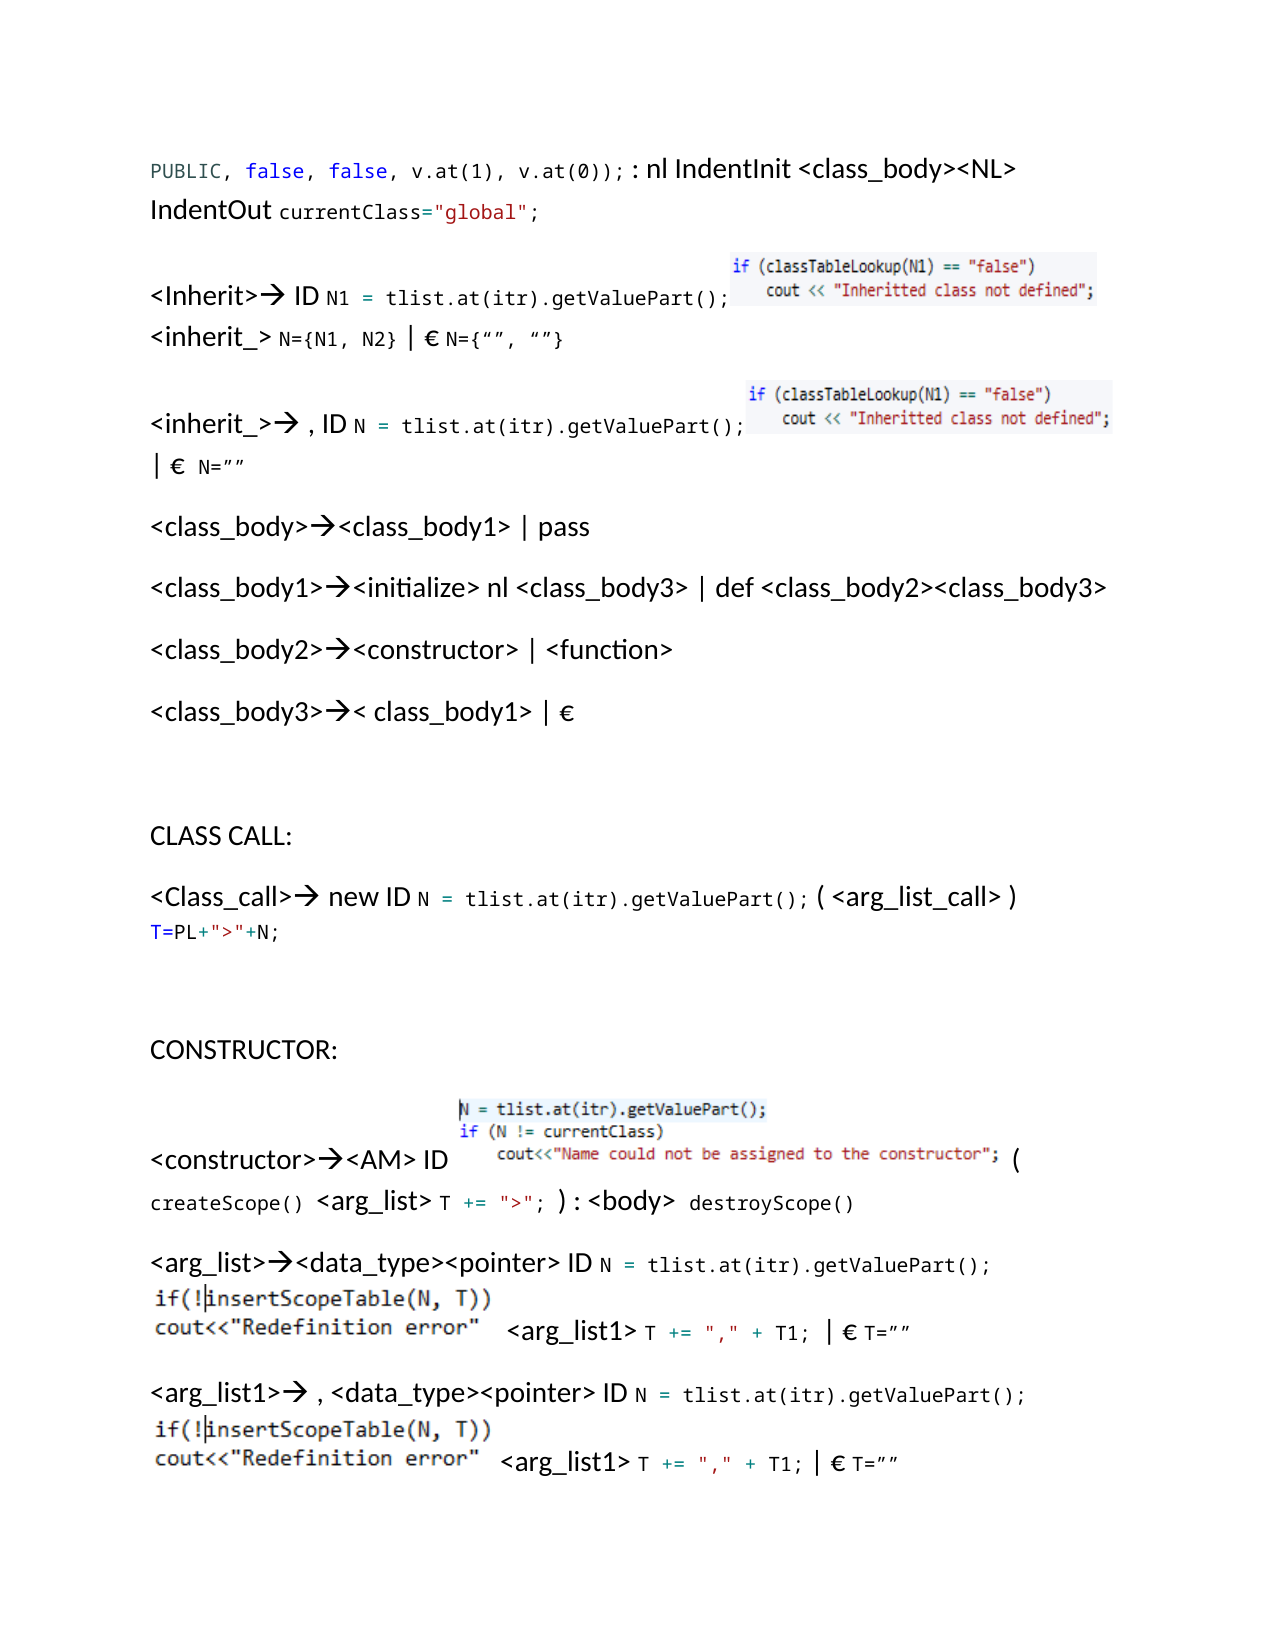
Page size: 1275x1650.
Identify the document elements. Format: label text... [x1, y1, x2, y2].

picture [150, 1284, 501, 1341]
picture [729, 252, 1097, 306]
text <class_body2><constructor> | <function> [150, 631, 1125, 667]
text <class_body3>< class_body1> | € [150, 693, 1125, 729]
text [150, 150, 1125, 227]
picture [150, 1415, 501, 1472]
text <inherit_> , ID N = tlist.at(itr).getValuePart(); | € N=”” [150, 380, 1125, 482]
picture [455, 1093, 1005, 1170]
text <Class_call> new ID N = tlist.at(itr).getValuePart(); ( <arg_list_call> ) T=PL+">"+N; [150, 878, 1125, 945]
text <Inherit> ID N1 = tlist.at(itr).getValuePart(); <inherit_> N={N1, N2} | € N={“”, “”} [150, 253, 1125, 354]
text CONSTRUCTOR: [150, 1031, 1125, 1067]
text <arg_list1> , <data_type><pointer> ID N = tlist.at(itr).getValuePart();<arg_list1> T += "," + T1; | € T=”” [150, 1374, 1125, 1479]
text <class_body1><initialize> nl <class_body3> | def <class_body2><class_body3> [150, 569, 1125, 605]
text <arg_list><data_type><pointer> ID N = tlist.at(itr).getValuePart(); <arg_list1> T += "," + T1; | € T=”” [150, 1244, 1125, 1348]
text <class_body><class_body1> | pass [150, 508, 1125, 543]
picture [745, 380, 1113, 434]
text CLASS CALL: [150, 817, 1125, 852]
